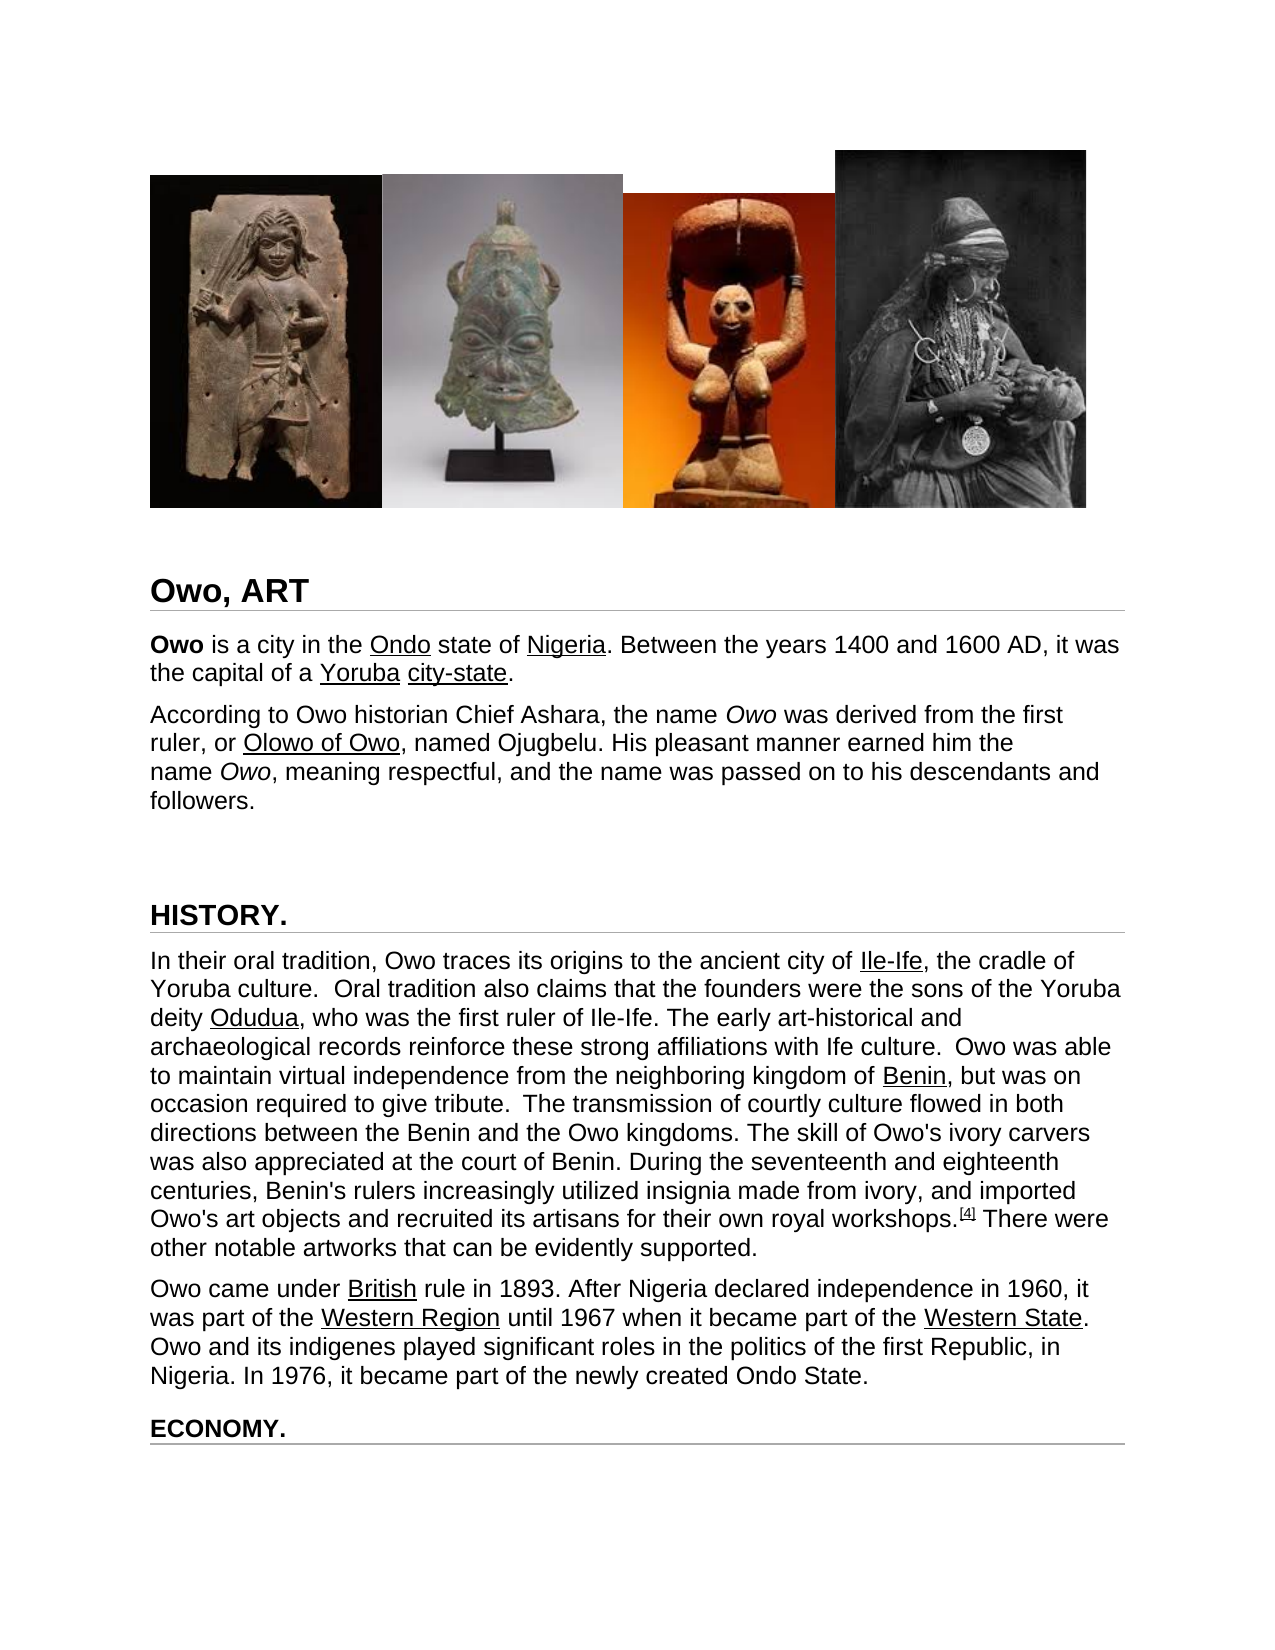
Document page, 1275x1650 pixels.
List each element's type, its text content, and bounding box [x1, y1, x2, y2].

text According to Owo historian Chief Ashara, the name Owo was derived from the first ruler, or Olowo of Owo, named Ojugbelu. His pleasant manner earned him the name Owo, meaning respectful, and the name was passed on to his descendants and followers. [150, 699, 1125, 814]
picture [150, 150, 1087, 508]
text In their oral tradition, Owo traces its origins to the ancient city of Ile-Ife, the cradle of Yoruba culture. Oral tradition also claims that the founders were the sons of the Yoruba deity Odudua, who was the first ruler of Ile-Ife. The early art-historical and archaeological records reinforce these strong affiliations with Ife culture. Owo was able to maintain virtual independence from the neighboring kingdom of Benin, but was on occasion required to give tribute. The transmission of courtly culture flowed in both directions between the Benin and the Owo kingdoms. The skill of Owo's ivory carvers was also appreciated at the court of Benin. During the seventeenth and eighteenth centuries, Benin's rulers increasingly utilized insignia made from ivory, and imported Owo's art objects and recruited its artisans for their own royal workshops.[4] There were other notable artworks that can be evidently supported. [150, 946, 1125, 1262]
subtitle HISTORY. [150, 898, 1125, 932]
subtitle Owo, ART [150, 571, 1125, 610]
text Owo came under British rule in 1893. After Nigeria declared independence in 1960, it was part of the Western Region until 1967 when it became part of the Western State. Owo and its indigenes played significant roles in the politics of the first Republic, in Nigeria. In 1976, it became part of the newly created Ondo State. [150, 1274, 1125, 1389]
text Owo is a city in the Ondo state of Nigeria. Between the years 1400 and 1600 AD, it was the capital of a Yoruba city-state. [150, 629, 1125, 687]
subtitle ECONOMY. [150, 1414, 1125, 1443]
